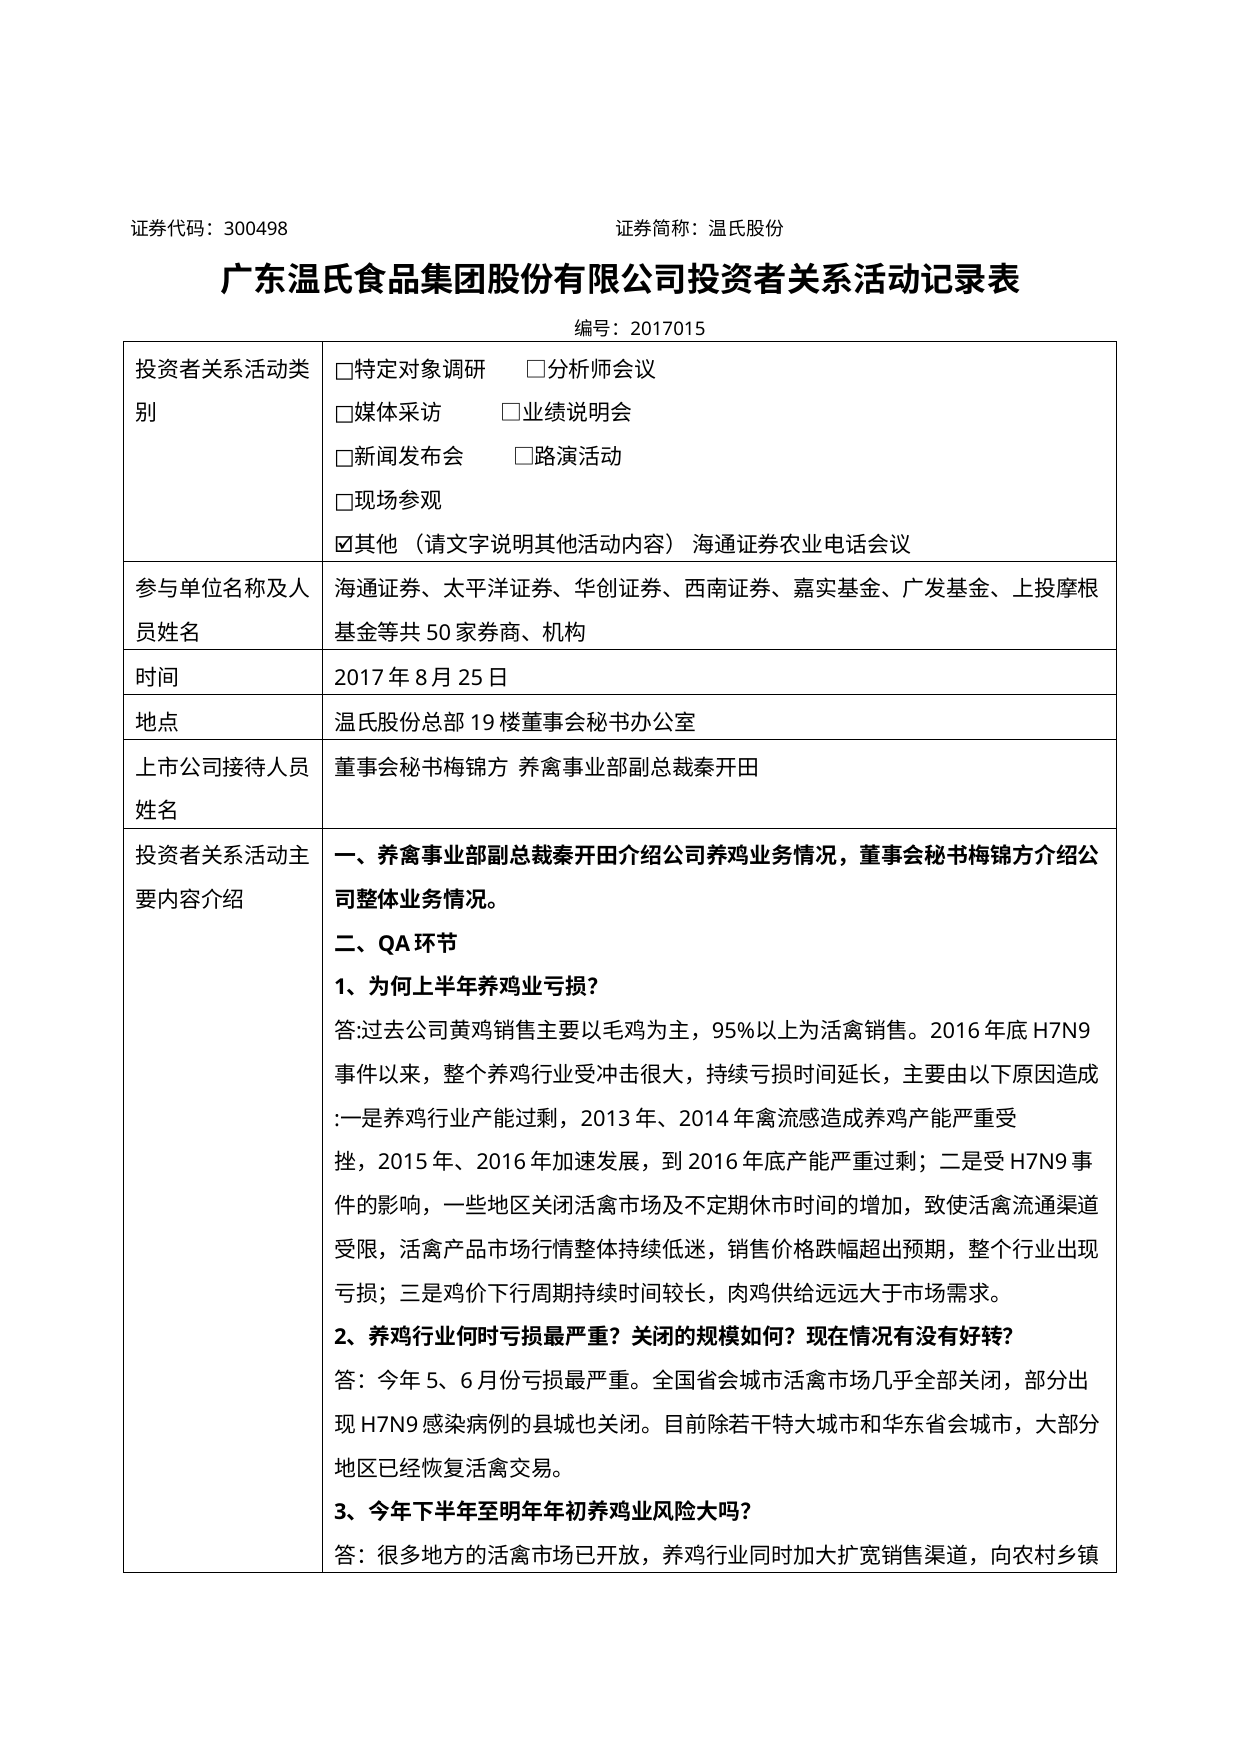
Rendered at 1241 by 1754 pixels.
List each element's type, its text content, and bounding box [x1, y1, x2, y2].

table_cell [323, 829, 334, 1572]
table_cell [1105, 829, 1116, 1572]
table_header 投资者关系活动类别 [124, 342, 322, 561]
table_cell 董事会秘书梅锦方 养禽事业部副总裁秦开田 [323, 740, 1116, 827]
table_cell 投资者关系活动主要内容介绍 [124, 829, 322, 1572]
text 广东温氏食品集团股份有限公司投资者关系活动记录表 [130, 253, 1110, 301]
text 编号：2017015 [130, 314, 1110, 341]
text 证券代码：300498 证券简称：温氏股份 [130, 213, 1110, 241]
